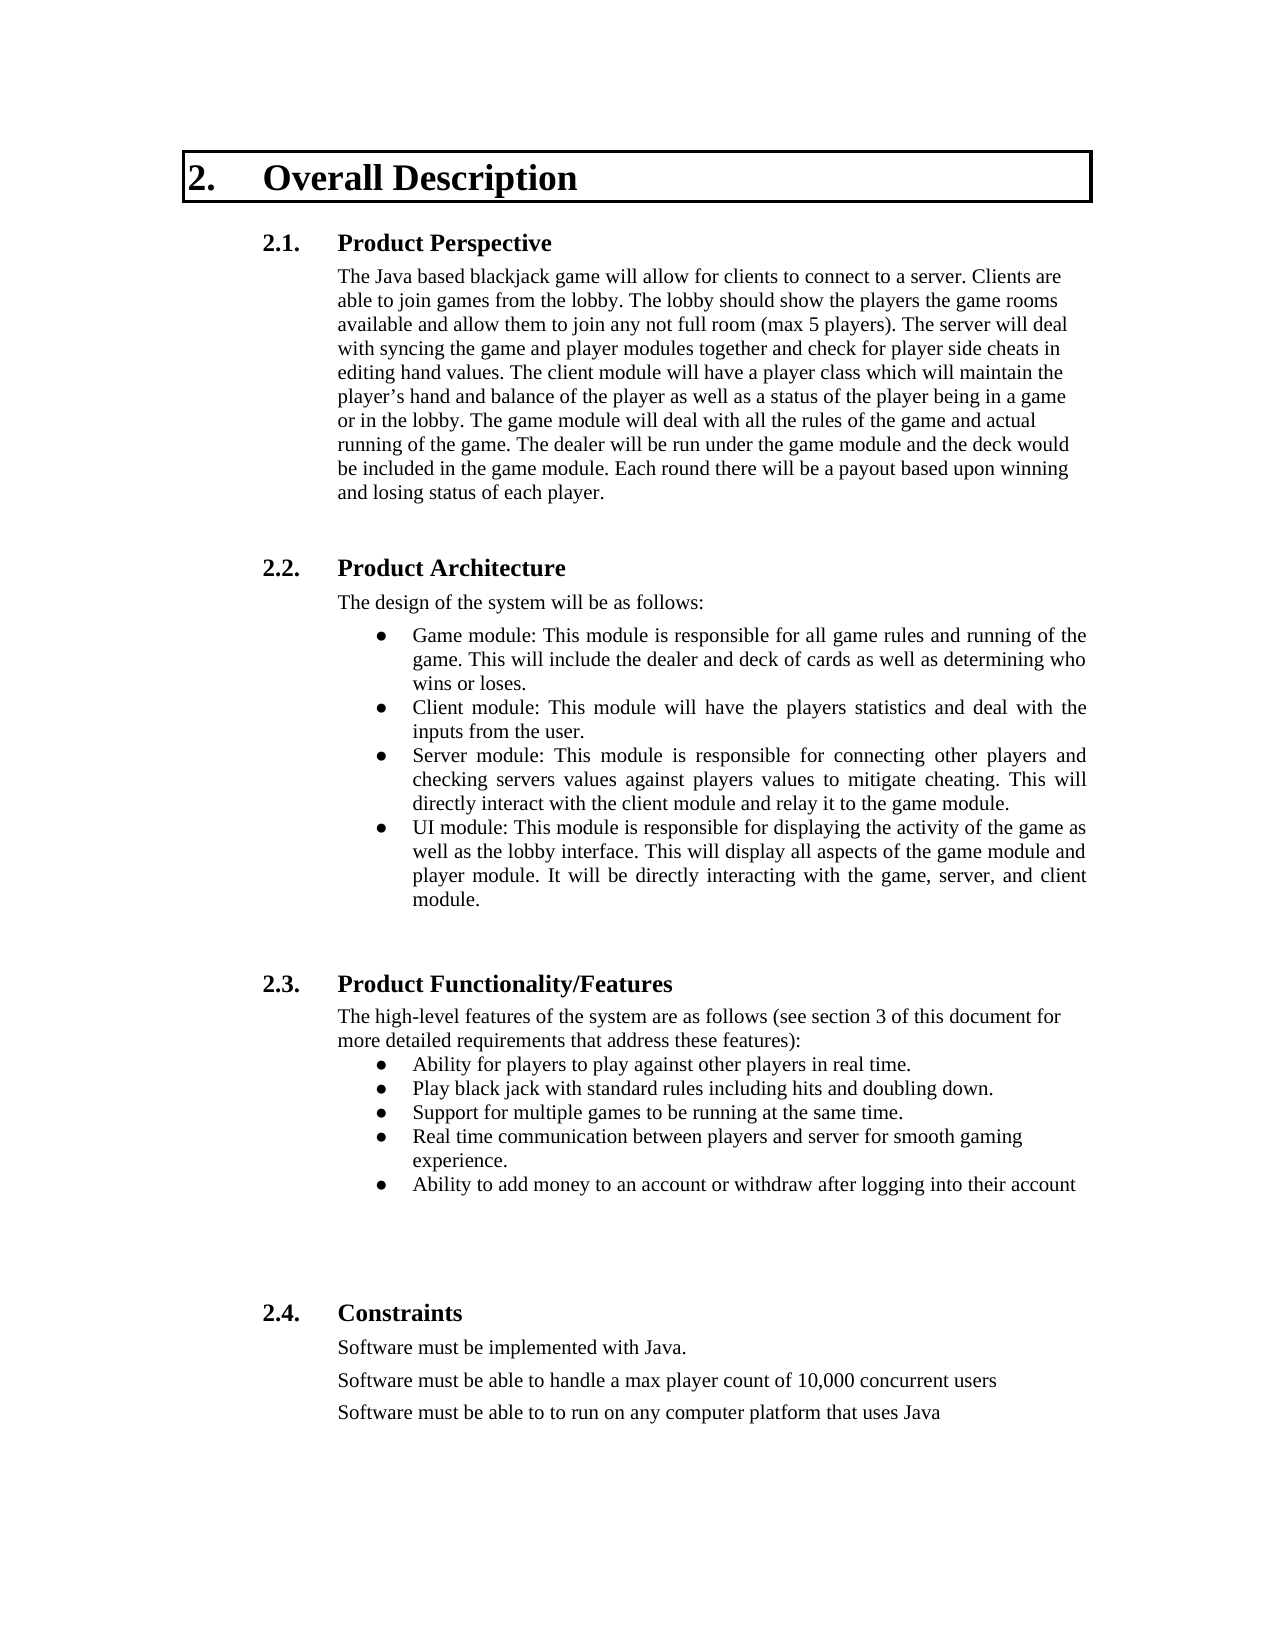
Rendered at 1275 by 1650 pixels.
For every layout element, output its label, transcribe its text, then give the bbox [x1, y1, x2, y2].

list Game module: This module is responsible for all game rules and running of the game. This will include the dealer and deck of cards as well as determining who wins or loses. [375, 623, 1087, 695]
subtitle Constraints [262, 1298, 1087, 1327]
subtitle Product Functionality/Features [262, 969, 1087, 998]
subtitle Product Perspective [262, 228, 1087, 257]
list Ability for players to play against other players in real time. [375, 1052, 1087, 1076]
text Software must be able to to run on any computer platform that uses Java [337, 1400, 1087, 1424]
list Ability to add money to an account or withdraw after logging into their account [375, 1172, 1087, 1196]
list Client module: This module will have the players statistics and deal with the inputs from the user. [375, 695, 1087, 743]
text The Java based blackjack game will allow for clients to connect to a server. Clients are able to join games from the lobby. The lobby should show the players the game rooms available and allow them to join any not full room (max 5 players). The server will deal with syncing the game and player modules together and check for player side cheats in editing hand values. The client module will have a player class which will maintain the player’s hand and balance of the player as well as a status of the player being in a game or in the lobby. The game module will deal with all the rules of the game and actual running of the game. The dealer will be run under the game module and the deck would be included in the game module. Each round there will be a payout based upon winning and losing status of each player. [337, 263, 1087, 504]
subtitle Overall Description [185, 153, 1089, 200]
list Server module: This module is responsible for connecting other players and checking servers values against players values to mitigate cheating. This will directly interact with the client module and relay it to the game module. [375, 743, 1087, 815]
list Play black jack with standard rules including hits and doubling down. [375, 1076, 1087, 1100]
subtitle Product Architecture [262, 553, 1087, 582]
text Software must be implemented with Java. [337, 1335, 1087, 1359]
text Software must be able to handle a max player count of 10,000 concurrent users [337, 1367, 1087, 1392]
text The high-level features of the system are as follows (see section 3 of this document for more detailed requirements that address these features): [337, 1004, 1087, 1052]
list UI module: This module is responsible for displaying the activity of the game as well as the lobby interface. This will display all aspects of the game module and player module. It will be directly interacting with the game, server, and client module. [375, 815, 1087, 911]
text The design of the system will be as follows: [337, 590, 1087, 614]
list Support for multiple games to be running at the same time. [375, 1100, 1087, 1124]
list Real time communication between players and server for smooth gaming experience. [375, 1124, 1087, 1172]
